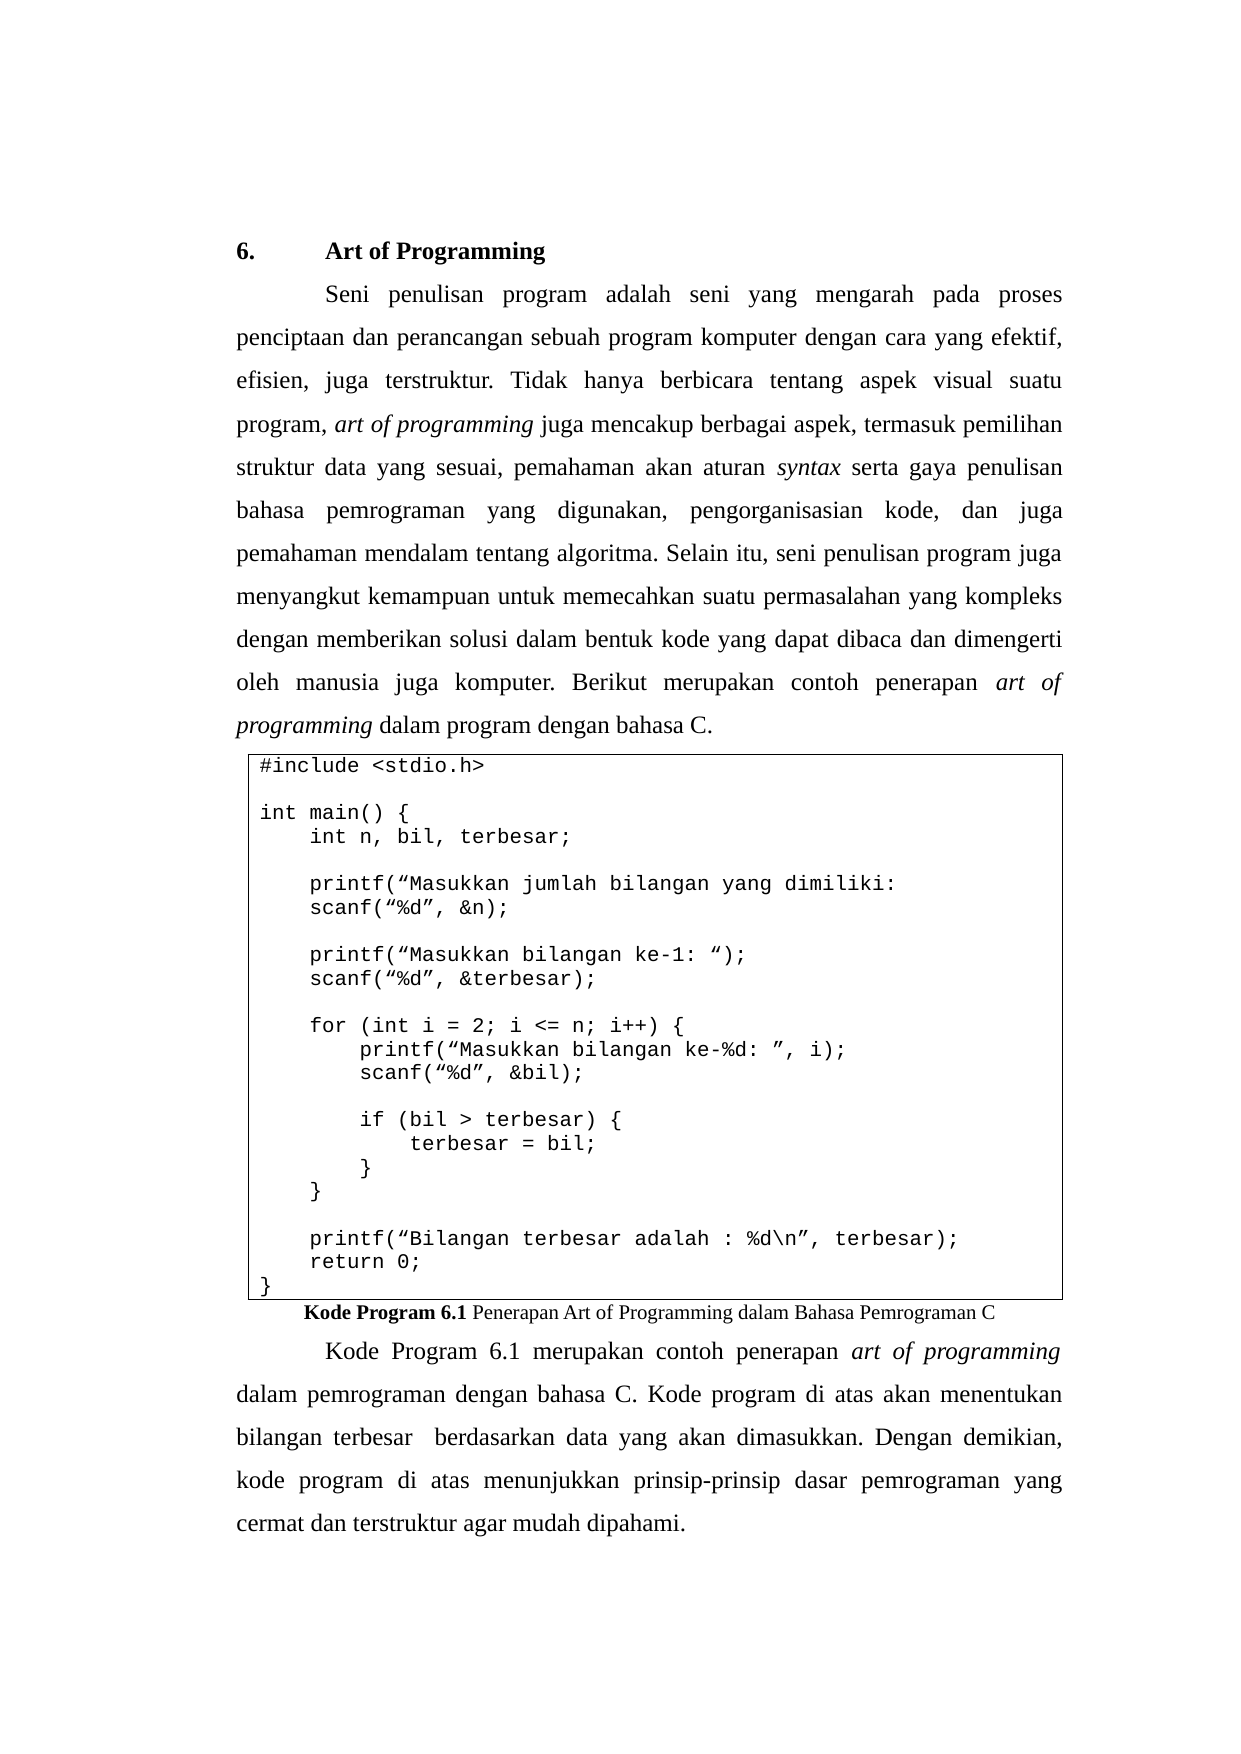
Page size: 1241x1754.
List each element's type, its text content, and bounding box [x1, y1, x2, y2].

list Kode Program 6.1 Penerapan Art of Programming dalam Bahasa Pemrograman C [236, 1300, 1063, 1324]
table_header #include <stdio.h> int main() { int n, bil, terbesar; printf(“Masukkan jumlah bilangan yang dimiliki: scanf(“%d”, &n); printf(“Masukkan bilangan ke-1: “); scanf(“%d”, &terbesar); for (int i = 2; i <= n; i++) { printf(“Masukkan bilangan ke-%d: ”, i); scanf(“%d”, &bil); if (bil > terbesar) { terbesar = bil; } } printf(“Bilangan terbesar adalah : %d\n”, terbesar); return 0; } [249, 755, 1062, 1299]
text Kode Program 6.1 merupakan contoh penerapan art of programming dalam pemrograman dengan bahasa C. Kode program di atas akan menentukan bilangan terbesar berdasarkan data yang akan dimasukkan. Dengan demikian, kode program di atas menunjukkan prinsip-prinsip dasar pemrograman yang cermat dan terstruktur agar mudah dipahami. [236, 1336, 1063, 1537]
subtitle Art of Programming [236, 236, 1063, 265]
text Seni penulisan program adalah seni yang mengarah pada proses penciptaan dan perancangan sebuah program komputer dengan cara yang efektif, efisien, juga terstruktur. Tidak hanya berbicara tentang aspek visual suatu program, art of programming juga mencakup berbagai aspek, termasuk pemilihan struktur data yang sesuai, pemahaman akan aturan syntax serta gaya penulisan bahasa pemrograman yang digunakan, pengorganisasian kode, dan juga pemahaman mendalam tentang algoritma. Selain itu, seni penulisan program juga menyangkut kemampuan untuk memecahkan suatu permasalahan yang kompleks dengan memberikan solusi dalam bentuk kode yang dapat dibaca dan dimengerti oleh manusia juga komputer. Berikut merupakan contoh penerapan art of programming dalam program dengan bahasa C. [236, 279, 1063, 739]
